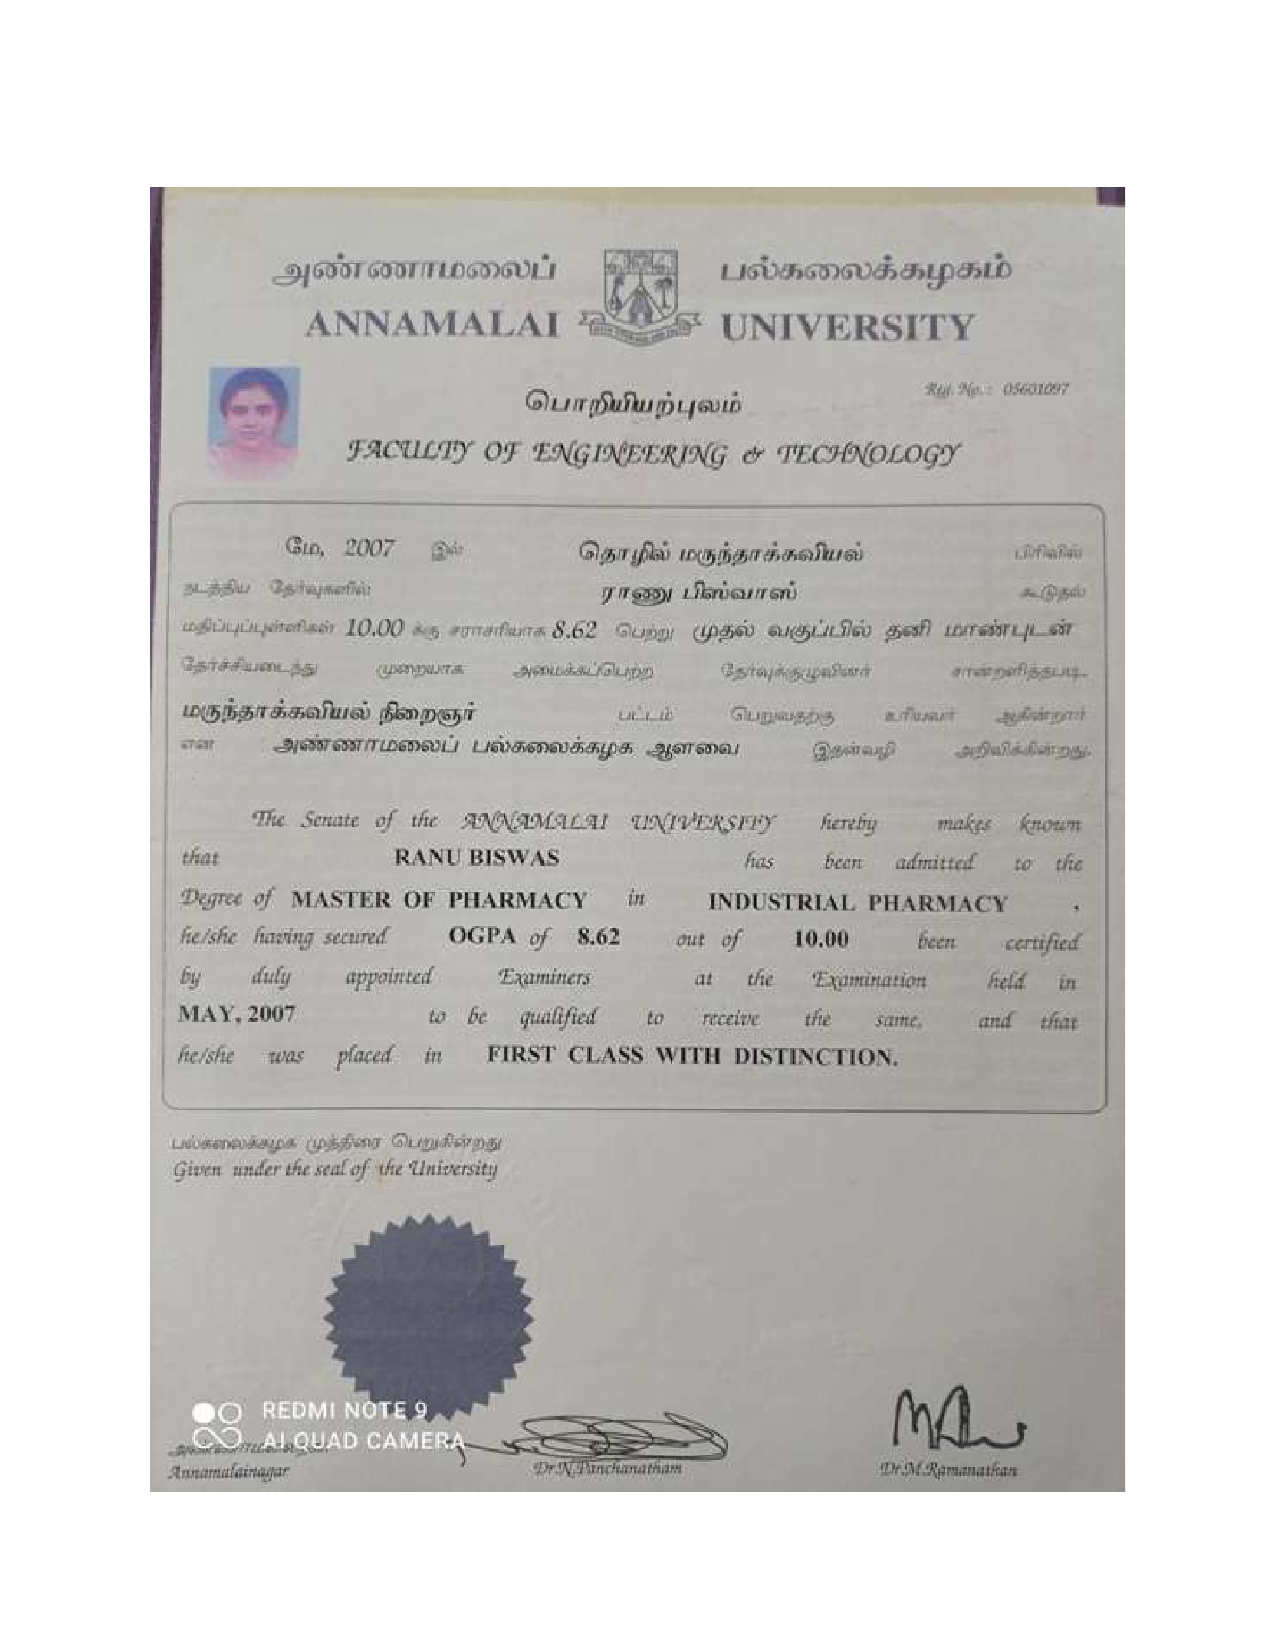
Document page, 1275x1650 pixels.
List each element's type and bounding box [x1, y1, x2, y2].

picture [150, 150, 1125, 1501]
